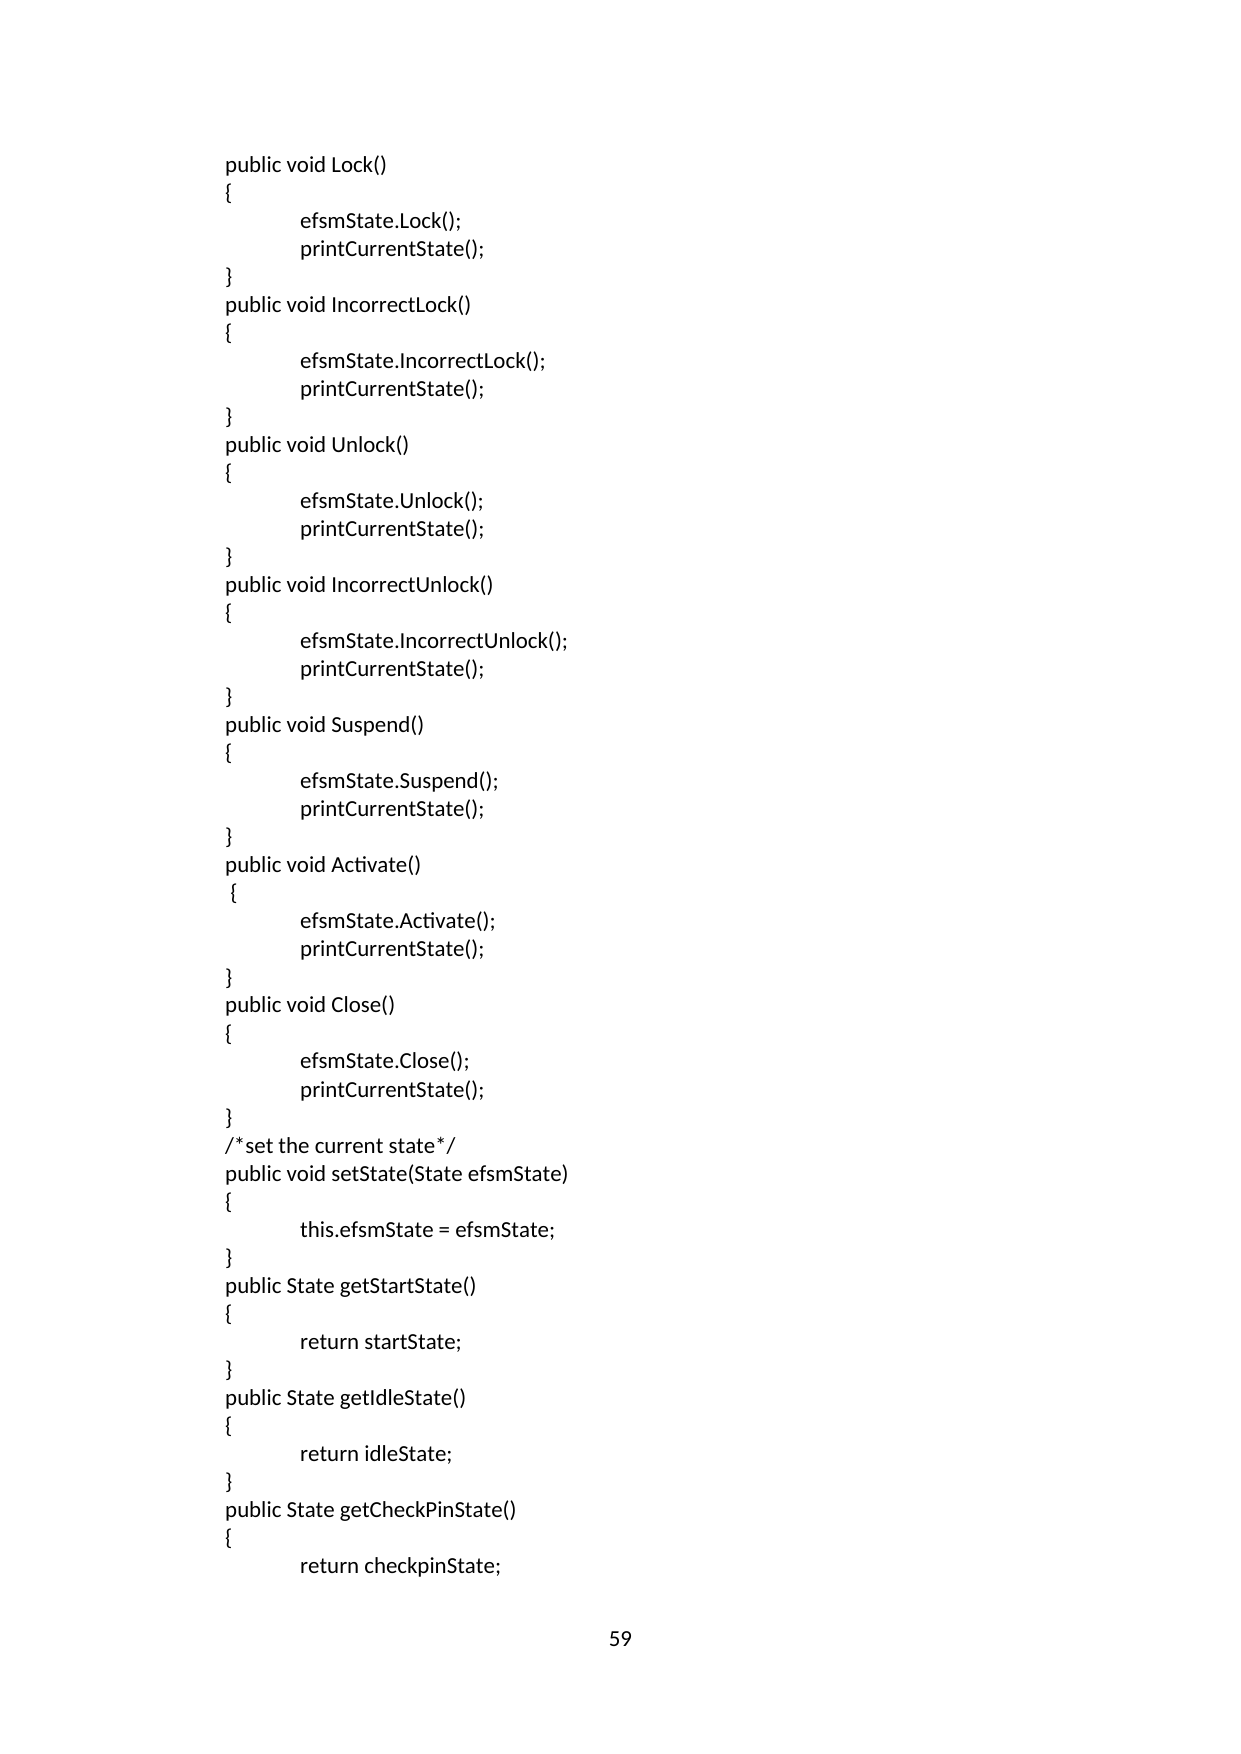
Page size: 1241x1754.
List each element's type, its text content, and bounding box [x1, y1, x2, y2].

text efsmState.Suspend(); [150, 766, 1090, 794]
text public void Lock() [150, 150, 1090, 178]
text return startState; [150, 1327, 1090, 1355]
text /*set the current state*/ [150, 1131, 1090, 1159]
text efsmState.IncorrectLock(); [150, 346, 1090, 374]
text return checkpinState; [150, 1551, 1090, 1579]
text { [150, 1187, 1090, 1215]
text public void IncorrectLock() [150, 290, 1090, 318]
text { [150, 598, 1090, 626]
text { [150, 1019, 1090, 1047]
text this.efsmState = efsmState; [150, 1215, 1090, 1243]
text { [150, 1411, 1090, 1439]
text efsmState.Lock(); [150, 206, 1090, 234]
text public State getIdleState() [150, 1383, 1090, 1411]
text efsmState.Close(); [150, 1047, 1090, 1075]
text public void Suspend() [150, 710, 1090, 738]
text public void setState(State efsmState) [150, 1159, 1090, 1187]
text } [150, 1355, 1090, 1383]
text printCurrentState(); [150, 374, 1090, 402]
text efsmState.IncorrectUnlock(); [150, 626, 1090, 654]
text } [150, 1103, 1090, 1131]
text } [150, 963, 1090, 991]
text printCurrentState(); [150, 514, 1090, 542]
text return idleState; [150, 1439, 1090, 1467]
text public State getStartState() [150, 1271, 1090, 1299]
text } [150, 682, 1090, 710]
text { [150, 458, 1090, 486]
text public void Activate() [150, 851, 1090, 878]
text public void IncorrectUnlock() [150, 570, 1090, 598]
text printCurrentState(); [150, 654, 1090, 682]
text efsmState.Unlock(); [150, 486, 1090, 514]
text } [150, 1243, 1090, 1271]
text { [150, 178, 1090, 206]
text public void Unlock() [150, 430, 1090, 458]
text public void Close() [150, 991, 1090, 1019]
text { [150, 878, 1090, 907]
text } [150, 1467, 1090, 1495]
text } [150, 542, 1090, 570]
text } [150, 402, 1090, 430]
text { [150, 1299, 1090, 1327]
text efsmState.Activate(); [150, 907, 1090, 934]
text public State getCheckPinState() [150, 1495, 1090, 1523]
text { [150, 1523, 1090, 1551]
text printCurrentState(); [150, 794, 1090, 822]
text } [150, 822, 1090, 851]
text printCurrentState(); [150, 234, 1090, 262]
text } [150, 262, 1090, 290]
text printCurrentState(); [150, 1075, 1090, 1103]
text { [150, 738, 1090, 766]
text printCurrentState(); [150, 934, 1090, 963]
text { [150, 318, 1090, 346]
